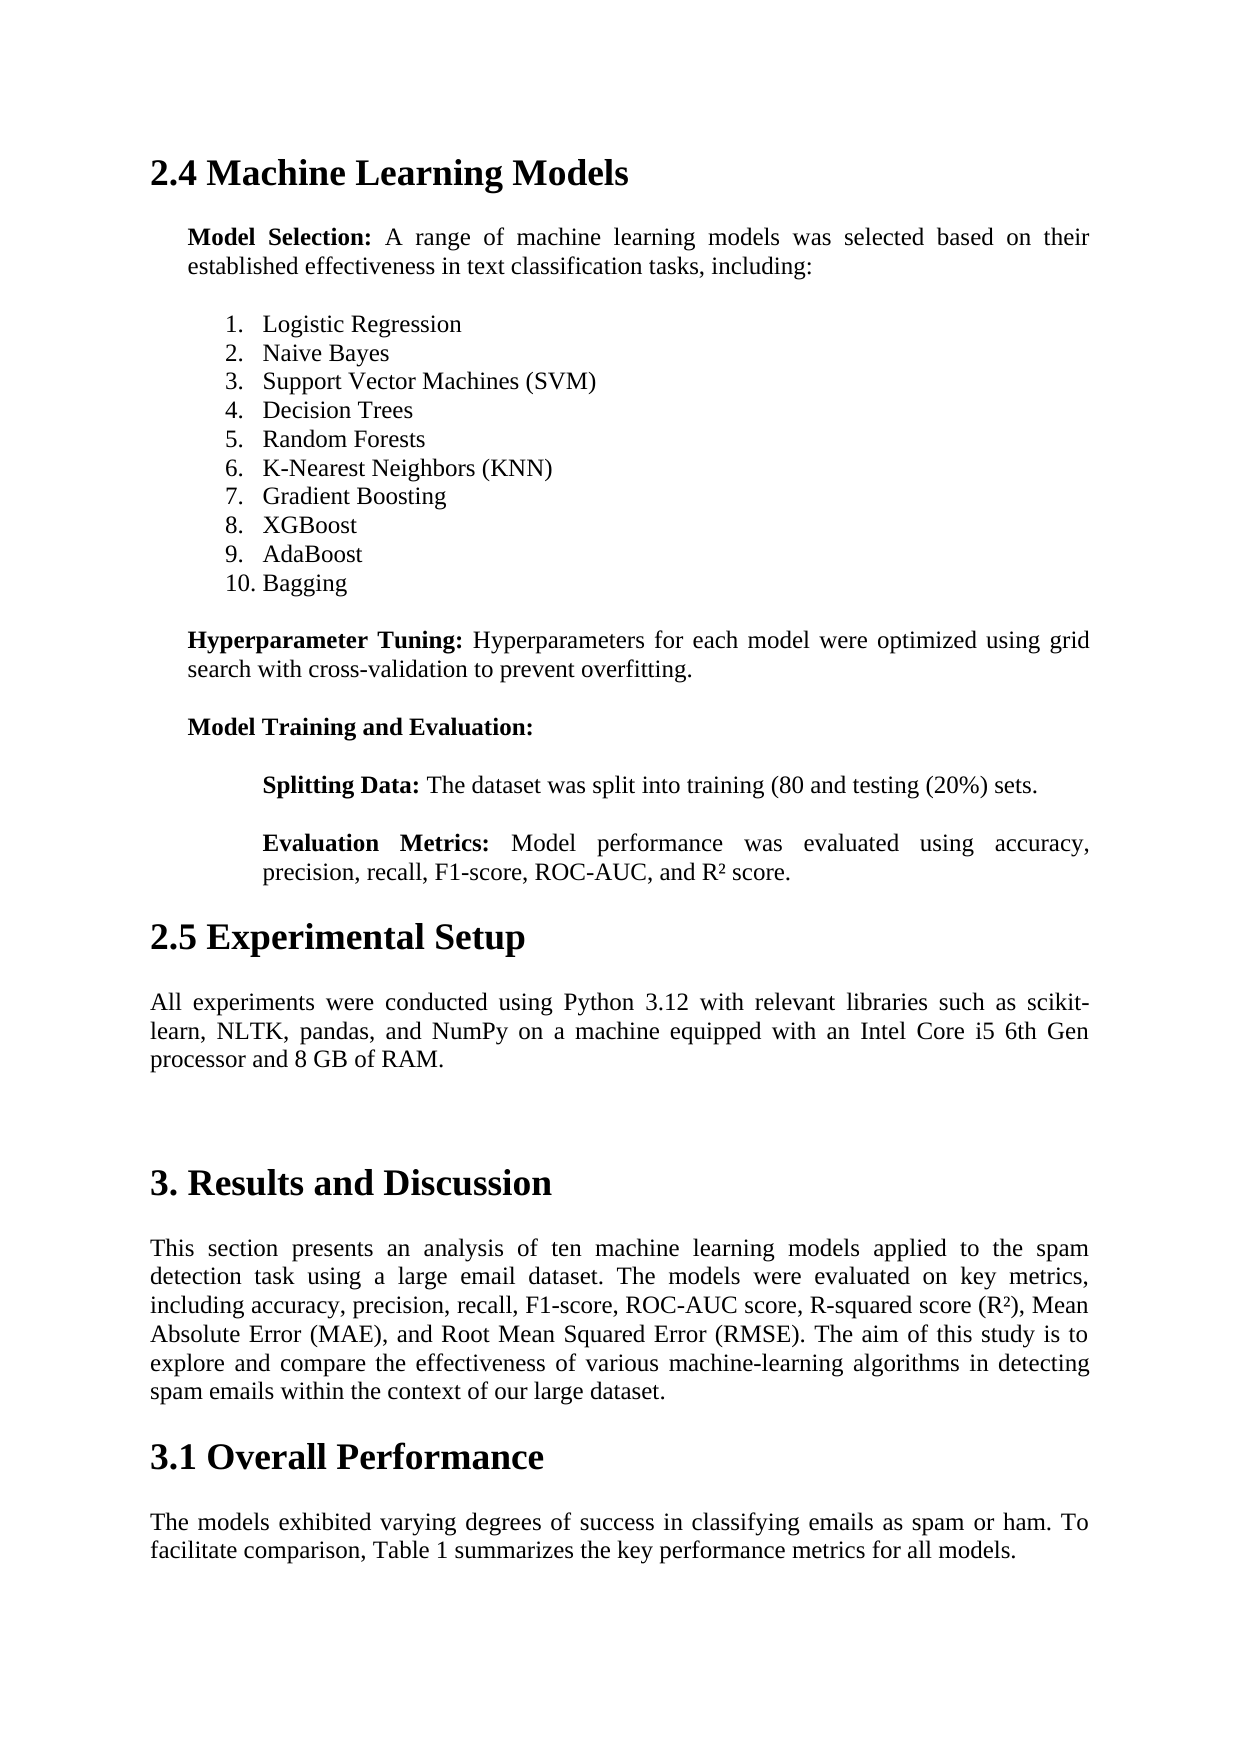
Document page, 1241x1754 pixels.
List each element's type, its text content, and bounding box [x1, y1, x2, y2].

text Model Selection: A range of machine learning models was selected based on their established effectiveness in text classification tasks, including: [187, 222, 1090, 280]
text 2.5 Experimental Setup [150, 915, 1090, 958]
text The models exhibited varying degrees of success in classifying emails as spam or ham. To facilitate comparison, Table 1 summarizes the key performance metrics for all models. [150, 1507, 1090, 1564]
text 3. Results and Discussion [150, 1160, 1090, 1203]
text 2.4 Machine Learning Models [150, 150, 1090, 193]
text 3.1 Overall Performance [150, 1434, 1090, 1477]
list Gradient Boosting [225, 481, 1090, 510]
text Evaluation Metrics: Model performance was evaluated using accuracy, precision, recall, F1-score, ROC-AUC, and R² score. [262, 828, 1090, 886]
text Splitting Data: The dataset was split into training (80 and testing (20%) sets. [262, 770, 1090, 799]
text This section presents an analysis of ten machine learning models applied to the spam detection task using a large email dataset. The models were evaluated on key metrics, including accuracy, precision, recall, F1-score, ROC-AUC score, R-squared score (R²), Mean Absolute Error (MAE), and Root Mean Squared Error (RMSE). The aim of this study is to explore and compare the effectiveness of various machine-learning algorithms in detecting spam emails within the context of our large dataset. [150, 1233, 1090, 1405]
list Support Vector Machines (SVM) [225, 366, 1090, 395]
list Random Forests [225, 424, 1090, 453]
list AdaBoost [225, 539, 1090, 568]
list Logistic Regression [225, 309, 1090, 338]
text Hyperparameter Tuning: Hyperparameters for each model were optimized using grid search with cross-validation to prevent overfitting. [187, 626, 1090, 683]
list Naive Bayes [225, 338, 1090, 366]
list XGBoost [225, 510, 1090, 539]
list Decision Trees [225, 395, 1090, 424]
text Model Training and Evaluation: [187, 712, 1090, 741]
list K-Nearest Neighbors (KNN) [225, 453, 1090, 481]
text All experiments were conducted using Python 3.12 with relevant libraries such as scikit-learn, NLTK, pandas, and NumPy on a machine equipped with an Intel Core i5 6th Gen processor and 8 GB of RAM. [150, 987, 1090, 1073]
list Bagging [225, 568, 1090, 596]
